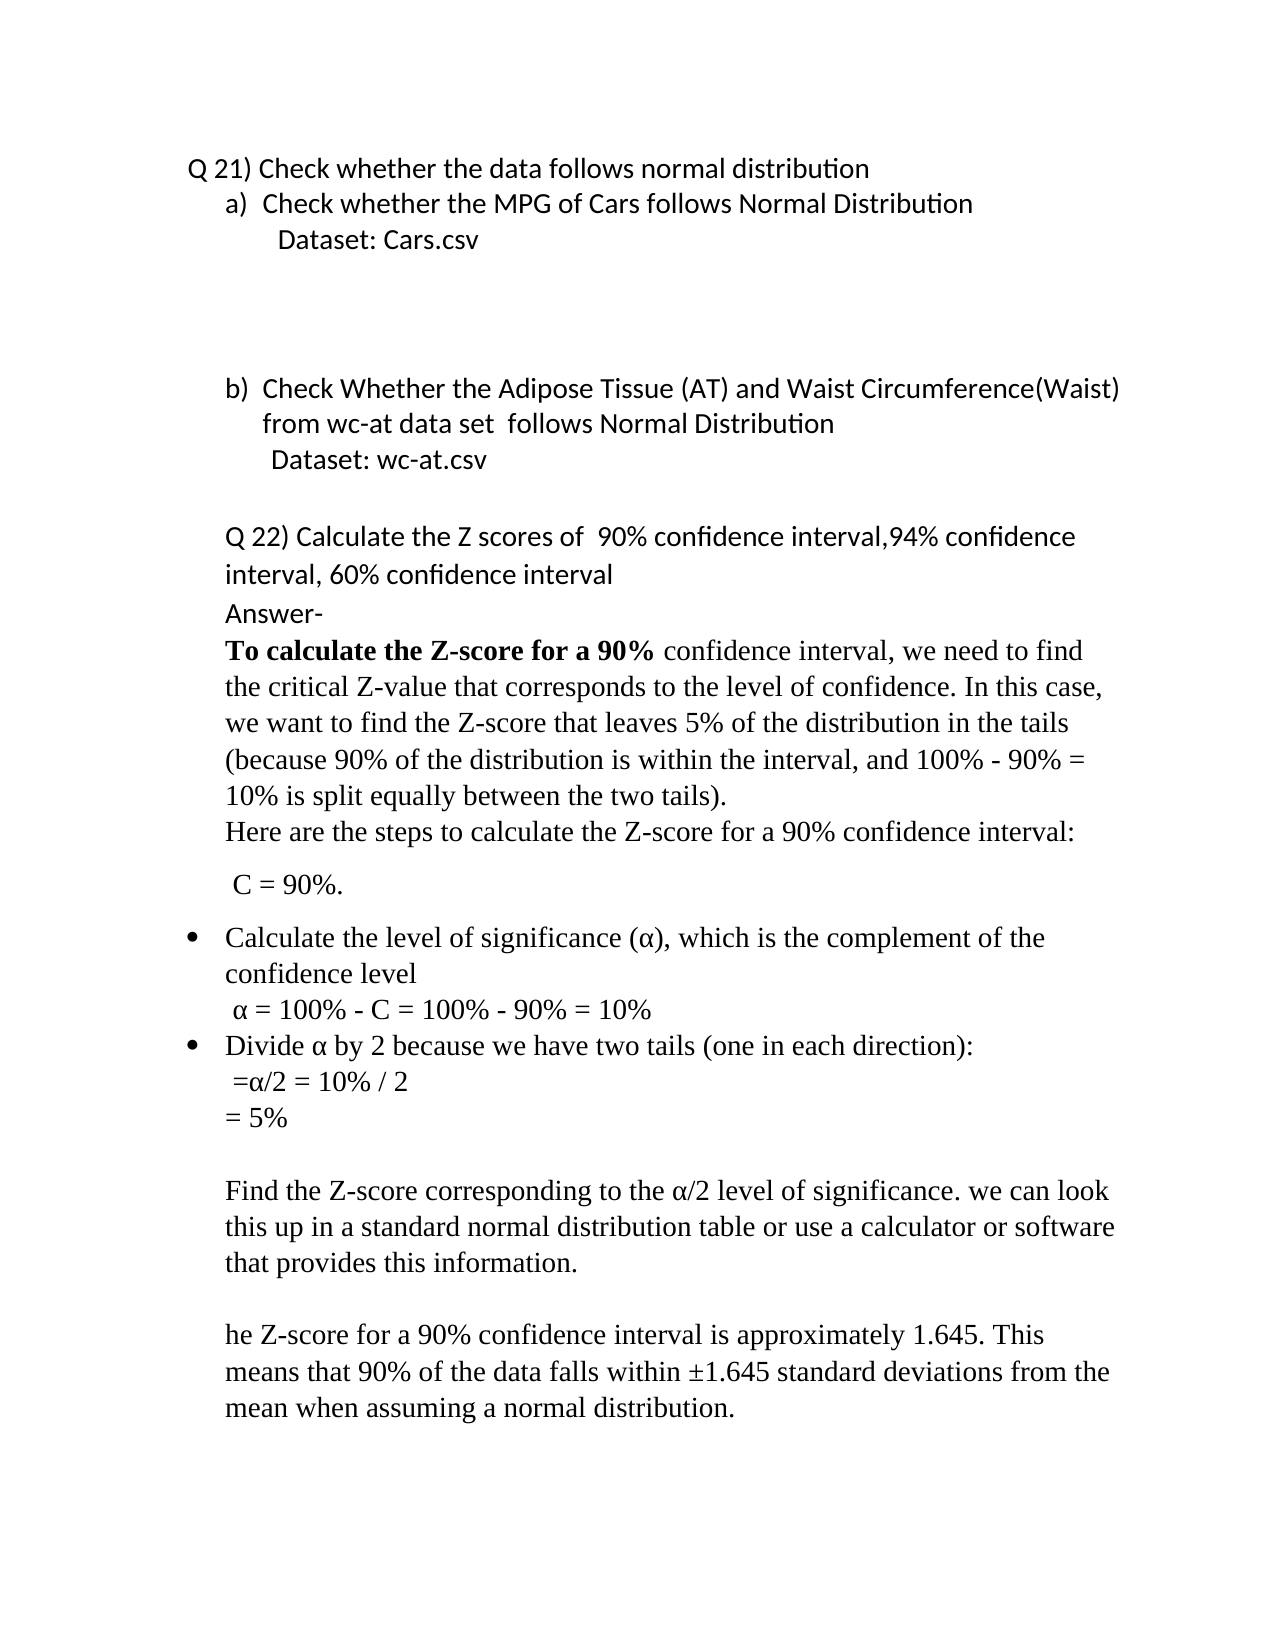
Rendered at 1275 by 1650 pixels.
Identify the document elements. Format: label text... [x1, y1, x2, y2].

list Calculate the level of significance (α), which is the complement of the confidence level [187, 920, 1125, 989]
list = 5% [225, 1101, 1125, 1134]
list =α/2 = 10% / 2 [225, 1064, 1125, 1098]
text Q 21) Check whether the data follows normal distribution [187, 150, 1125, 186]
list To calculate the Z-score for a 90% confidence interval, we need to find the critical Z-value that corresponds to the level of confidence. In this case, we want to find the Z-score that leaves 5% of the distribution in the tails (because 90% of the distribution is within the interval, and 100% - 90% = 10% is split equally between the two tails). [225, 633, 1125, 811]
list Here are the steps to calculate the Z-score for a 90% confidence interval: [225, 814, 1125, 848]
text C = 90%. [150, 867, 1125, 900]
list Dataset: wc-at.csv [225, 441, 1125, 477]
list Check whether the MPG of Cars follows Normal Distribution [225, 186, 1125, 221]
list α = 100% - C = 100% - 90% = 10% [225, 992, 1125, 1026]
list Divide α by 2 because we have two tails (one in each direction): [187, 1028, 1125, 1062]
list Q 22) Calculate the Z scores of 90% confidence interval,94% confidence interval, 60% confidence interval [225, 518, 1125, 592]
text Dataset: Cars.csv [225, 221, 1125, 257]
list he Z-score for a 90% confidence interval is approximately 1.645. This means that 90% of the data falls within ±1.645 standard deviations from the mean when assuming a normal distribution. [225, 1317, 1125, 1423]
list Find the Z-score corresponding to the α/2 level of significance. we can look this up in a standard normal distribution table or use a calculator or software that provides this information. [225, 1173, 1125, 1279]
list Check Whether the Adipose Tissue (AT) and Waist Circumference(Waist) from wc-at data set follows Normal Distribution [225, 370, 1125, 441]
list Answer- [225, 595, 1125, 631]
